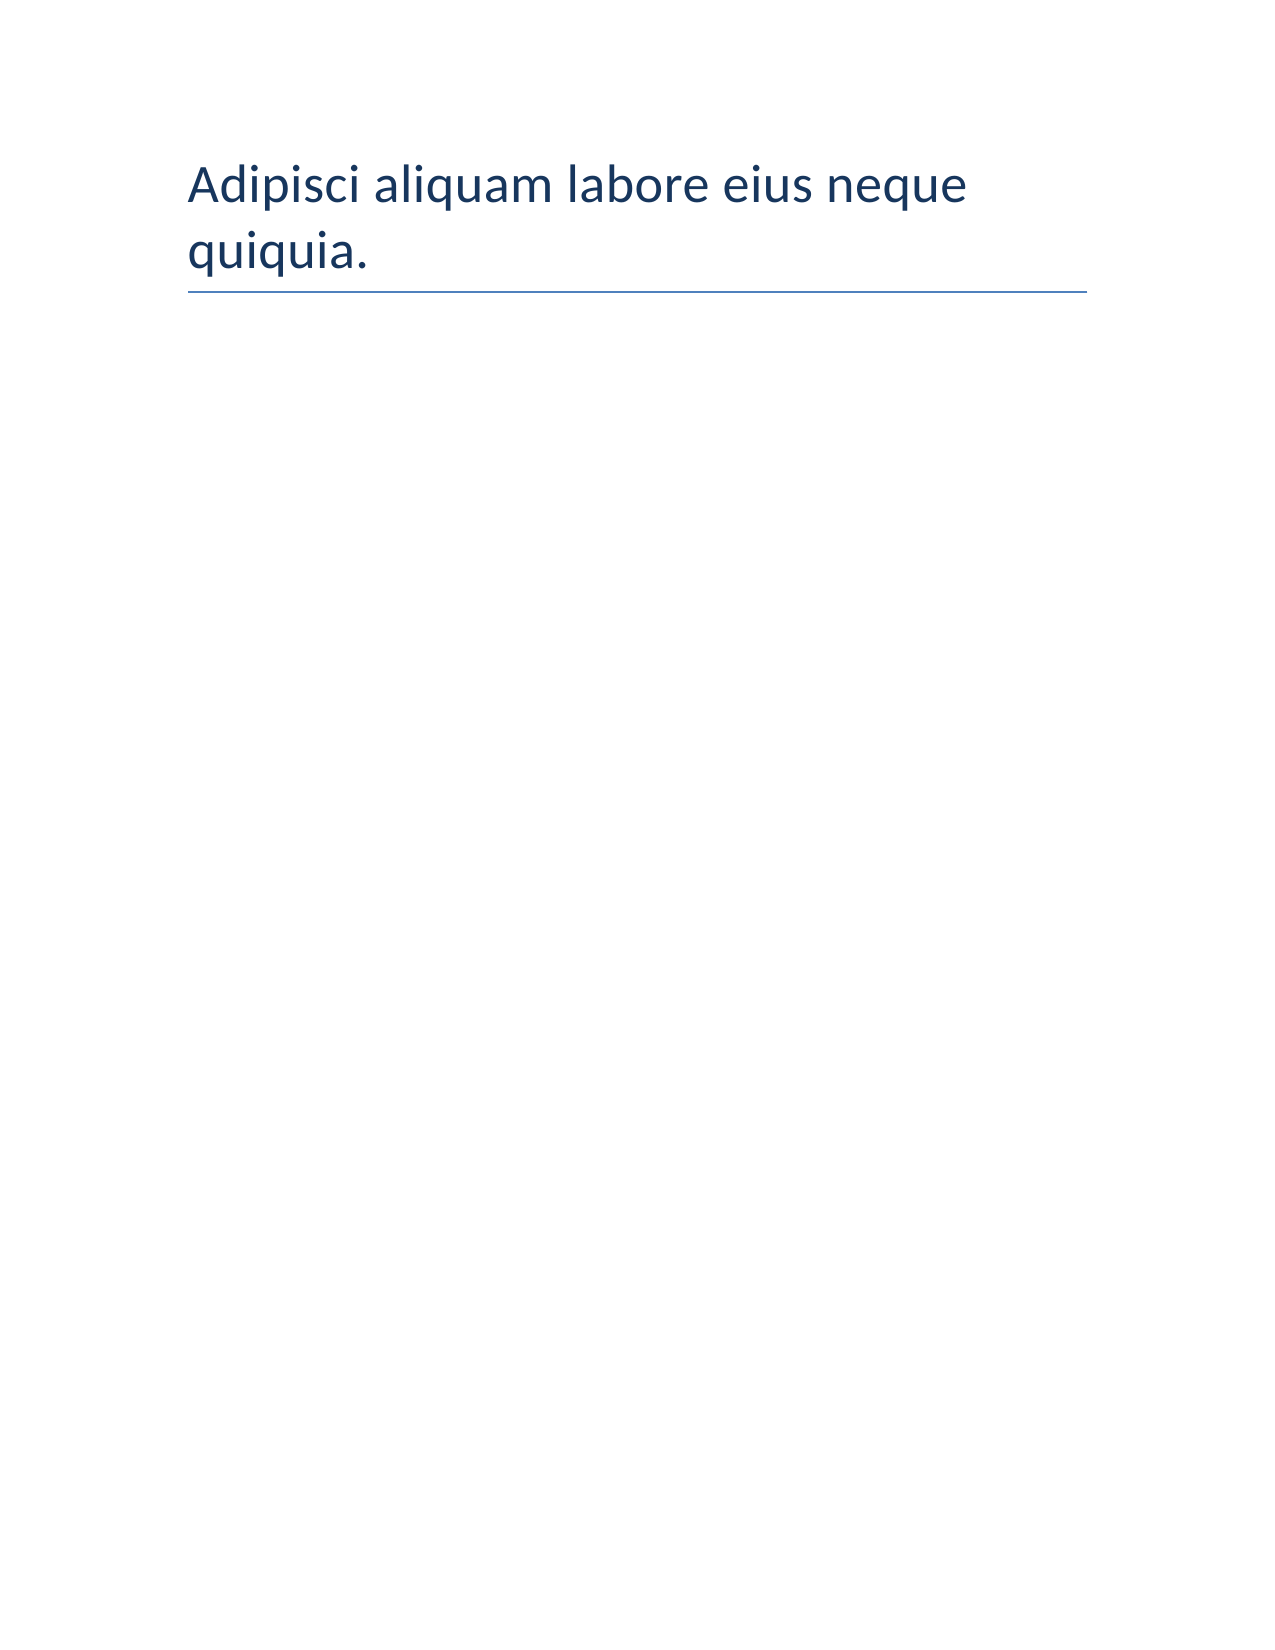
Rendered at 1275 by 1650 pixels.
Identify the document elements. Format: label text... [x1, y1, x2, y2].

title Adipisci aliquam labore eius neque quiquia. [187, 150, 1087, 293]
